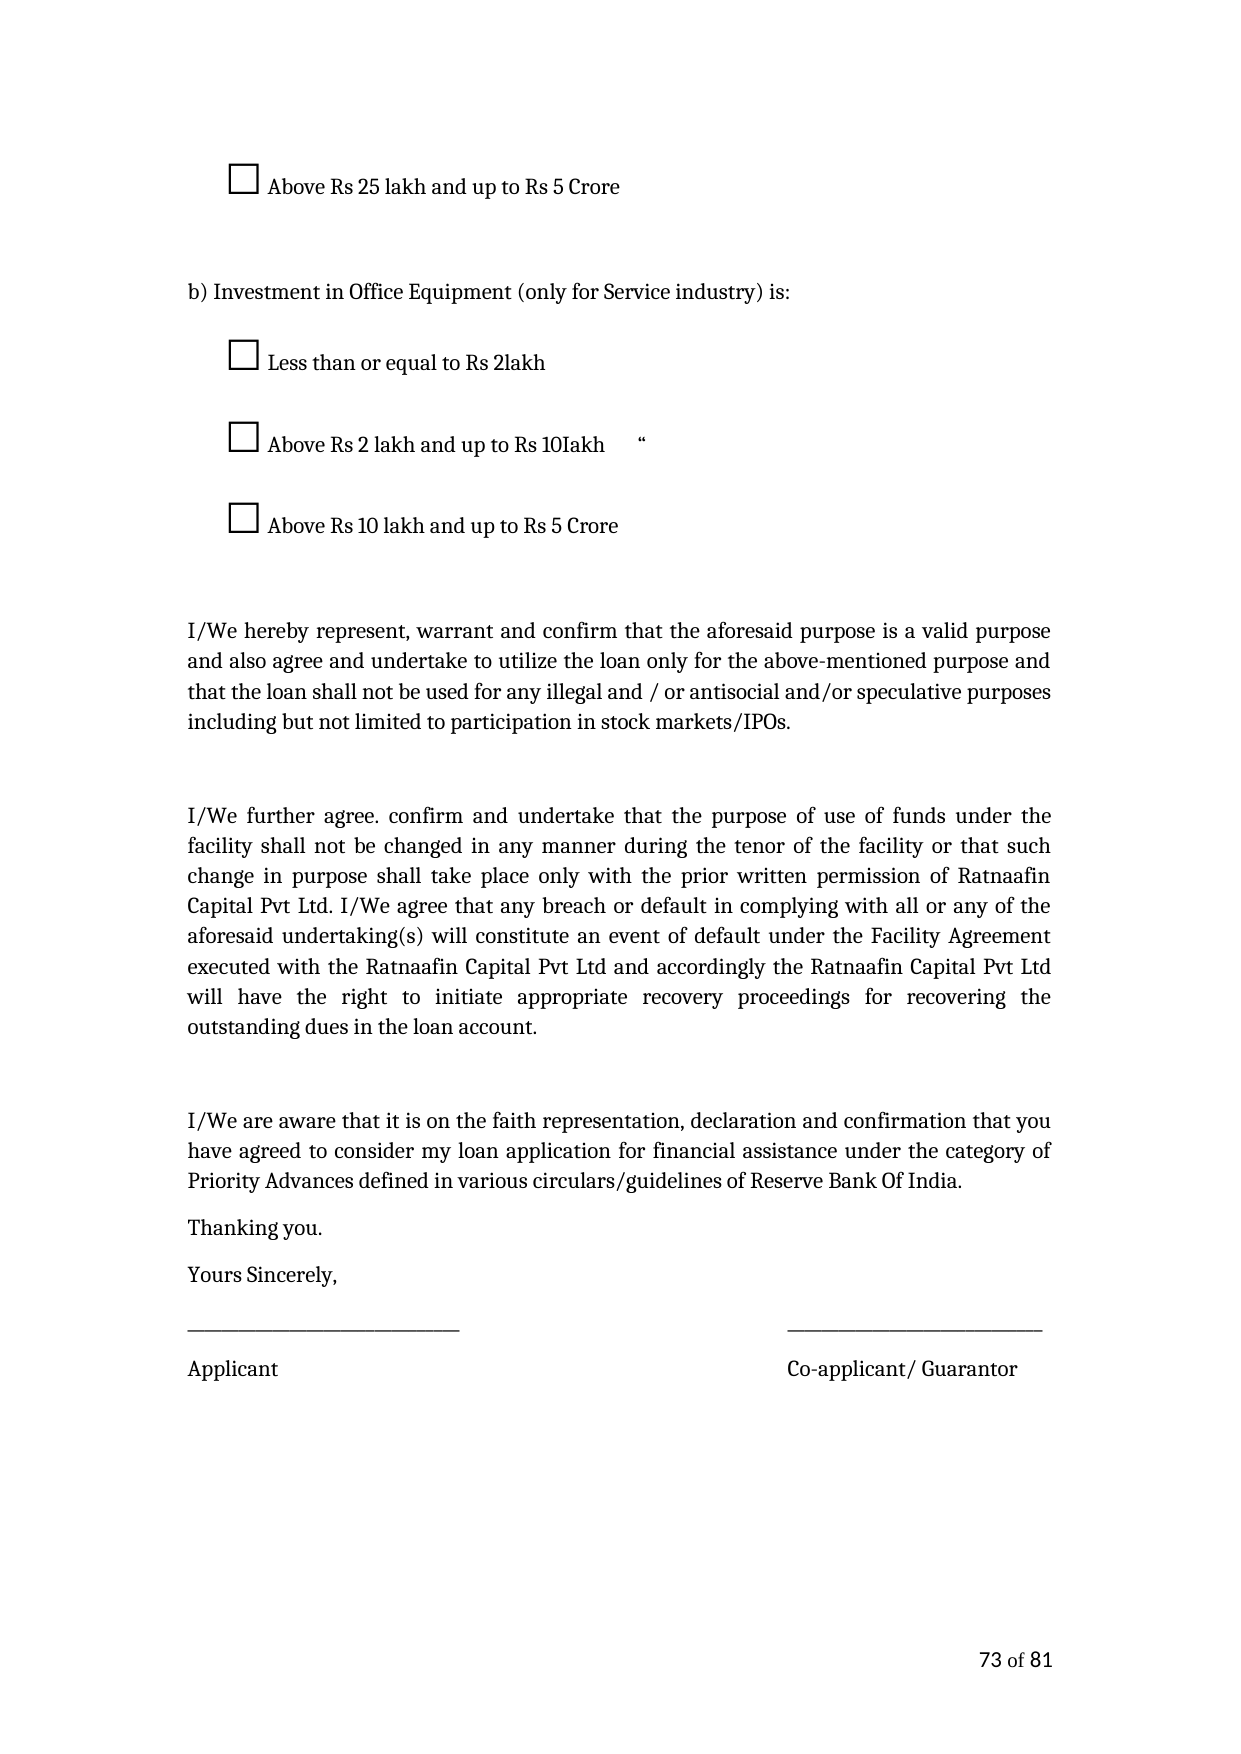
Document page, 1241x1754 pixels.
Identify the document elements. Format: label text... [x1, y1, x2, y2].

text Yours Sincerely, [187, 1262, 1053, 1288]
text ☐ Above Rs 2 lakh and up to Rs 10Iakh “ [225, 407, 1053, 464]
text ________________________________ ______________________________ [187, 1309, 1053, 1335]
text Thanking you. [187, 1215, 1053, 1241]
text Applicant Co-applicant/ Guarantor [187, 1356, 1053, 1382]
text b) Investment in Office Equipment (only for Service industry) is: [187, 279, 1053, 305]
text I/We further agree. confirm and undertake that the purpose of use of funds under the facility shall not be changed in any manner during the tenor of the facility or that such change in purpose shall take place only with the prior written permission of Ratnaafin Capital Pvt Ltd. I/We agree that any breach or default in complying with all or any of the aforesaid undertaking(s) will constitute an event of default under the Facility Agreement executed with the Ratnaafin Capital Pvt Ltd and accordingly the Ratnaafin Capital Pvt Ltd will have the right to initiate appropriate recovery proceedings for recovering the outstanding dues in the loan account. [187, 802, 1053, 1040]
text I/We hereby represent, warrant and confirm that the aforesaid purpose is a valid purpose and also agree and undertake to utilize the loan only for the above-mentioned purpose and that the loan shall not be used for any illegal and / or antisocial and/or speculative purposes including but not limited to participation in stock markets/IPOs. [187, 618, 1053, 735]
text ☐ Less than or equal to Rs 2lakh [225, 326, 1053, 382]
text I/We are aware that it is on the faith representation, declaration and confirmation that you have agreed to consider my loan application for financial assistance under the category of Priority Advances defined in various circulars/guidelines of Reserve Bank Of India. [187, 1108, 1053, 1194]
text ☐ Above Rs 25 lakh and up to Rs 5 Crore [225, 150, 1053, 207]
text ☐ Above Rs 10 lakh and up to Rs 5 Crore [225, 489, 1053, 546]
